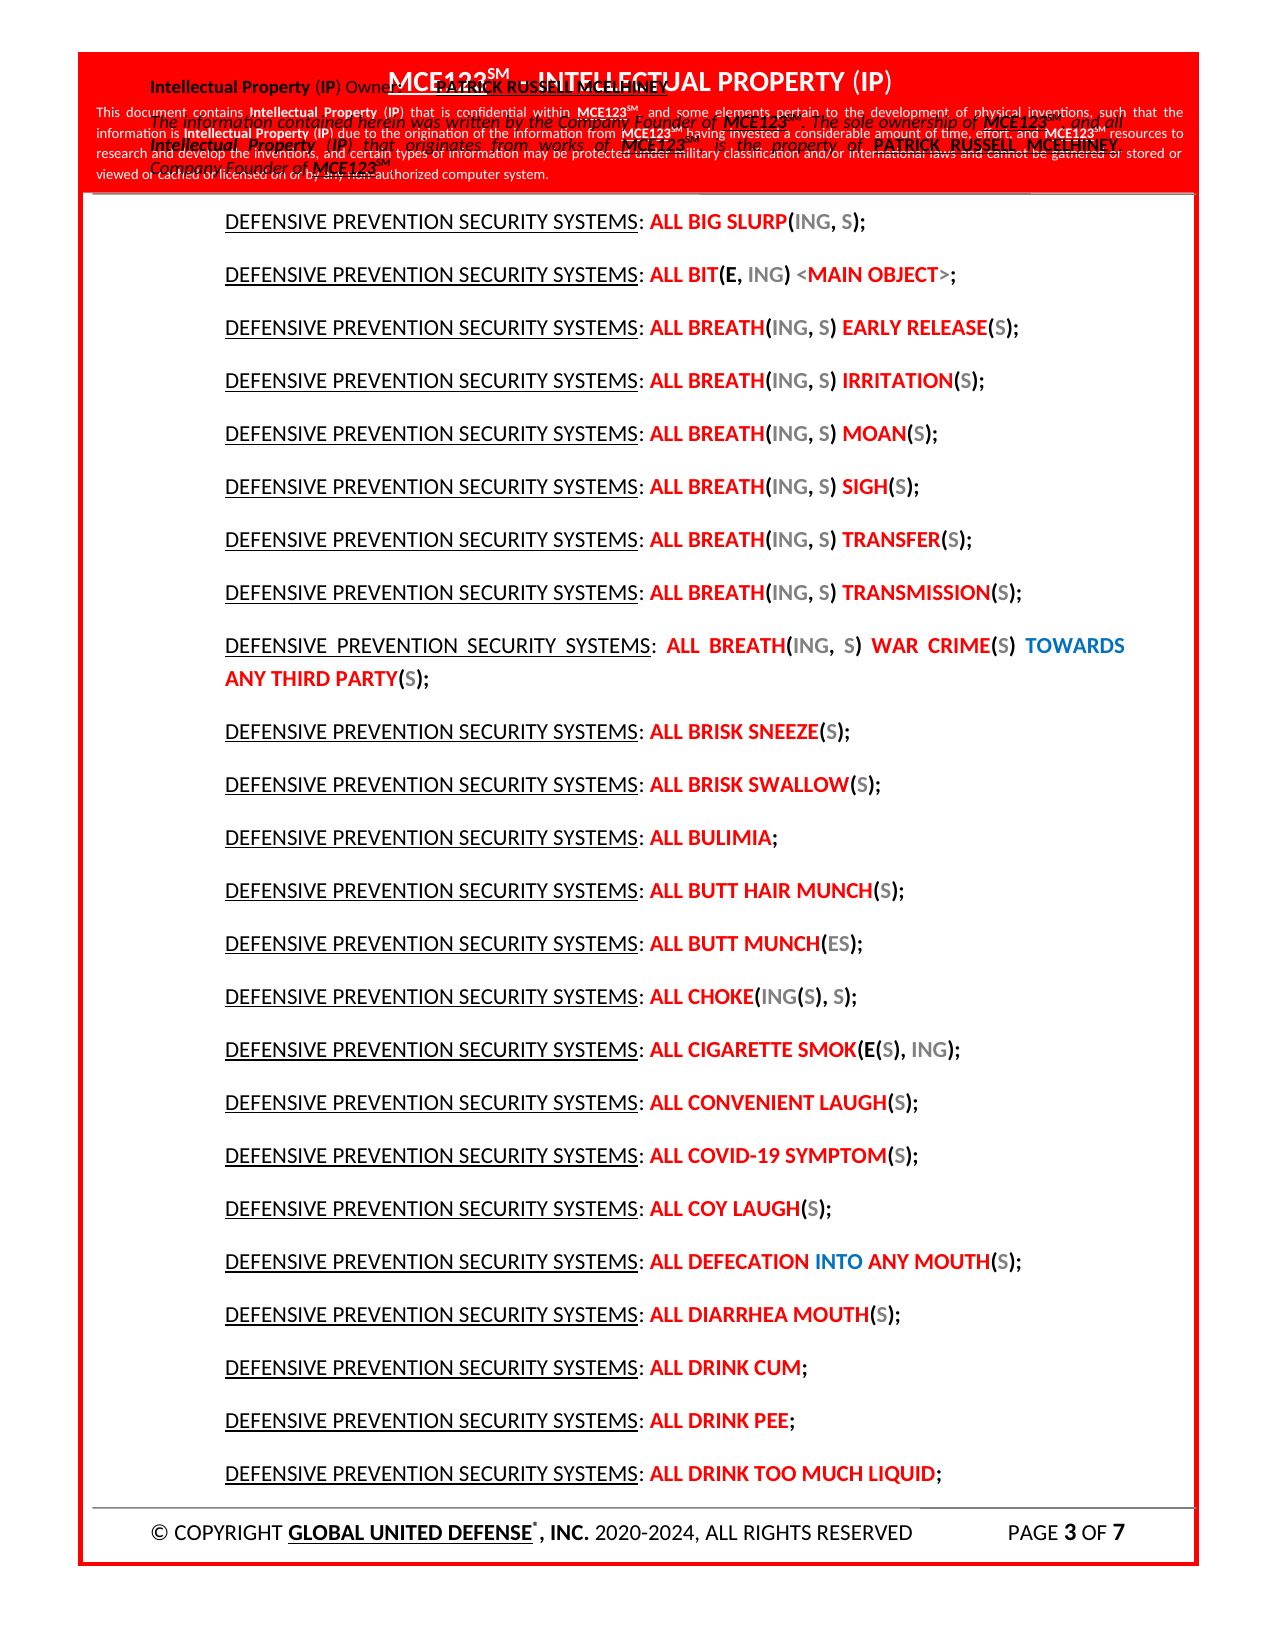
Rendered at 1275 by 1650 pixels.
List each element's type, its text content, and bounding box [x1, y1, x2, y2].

text DEFENSIVE PREVENTION SECURITY SYSTEMS: ALL CIGARETTE SMOK(E(S), ING); [225, 1035, 1125, 1063]
text DEFENSIVE PREVENTION SECURITY SYSTEMS: ALL BUTT HAIR MUNCH(S); [225, 876, 1125, 904]
text DEFENSIVE PREVENTION SECURITY SYSTEMS: ALL BREATH(ING, S) SIGH(S); [225, 472, 1125, 501]
text DEFENSIVE PREVENTION SECURITY SYSTEMS: ALL BREATH(ING, S) MOAN(S); [225, 419, 1125, 447]
text DEFENSIVE PREVENTION SECURITY SYSTEMS: ALL DRINK TOO MUCH LIQUID; [225, 1459, 1125, 1487]
text DEFENSIVE PREVENTION SECURITY SYSTEMS: ALL DRINK PEE; [225, 1406, 1125, 1434]
text DEFENSIVE PREVENTION SECURITY SYSTEMS: ALL DEFECATION INTO ANY MOUTH(S); [225, 1247, 1125, 1275]
text DEFENSIVE PREVENTION SECURITY SYSTEMS: ALL BREATH(ING, S) TRANSMISSION(S); [225, 578, 1125, 607]
text DEFENSIVE PREVENTION SECURITY SYSTEMS: ALL BREATH(ING, S) EARLY RELEASE(S); [225, 313, 1125, 341]
text DEFENSIVE PREVENTION SECURITY SYSTEMS: ALL BREATH(ING, S) IRRITATION(S); [225, 366, 1125, 394]
text DEFENSIVE PREVENTION SECURITY SYSTEMS: ALL CONVENIENT LAUGH(S); [225, 1088, 1125, 1116]
text DEFENSIVE PREVENTION SECURITY SYSTEMS: ALL BULIMIA; [225, 823, 1125, 851]
text DEFENSIVE PREVENTION SECURITY SYSTEMS: ALL BUTT MUNCH(ES); [225, 929, 1125, 957]
text DEFENSIVE PREVENTION SECURITY SYSTEMS: ALL BRISK SWALLOW(S); [225, 770, 1125, 798]
text DEFENSIVE PREVENTION SECURITY SYSTEMS: ALL DIARRHEA MOUTH(S); [225, 1300, 1125, 1328]
text DEFENSIVE PREVENTION SECURITY SYSTEMS: ALL COVID-19 SYMPTOM(S); [225, 1141, 1125, 1169]
text DEFENSIVE PREVENTION SECURITY SYSTEMS: ALL BREATH(ING, S) TRANSFER(S); [225, 526, 1125, 553]
text DEFENSIVE PREVENTION SECURITY SYSTEMS: ALL CHOKE(ING(S), S); [225, 982, 1125, 1010]
text DEFENSIVE PREVENTION SECURITY SYSTEMS: ALL BREATH(ING, S) WAR CRIME(S) TOWARDS ANY THIRD PARTY(S); [225, 632, 1125, 692]
text DEFENSIVE PREVENTION SECURITY SYSTEMS: ALL BRISK SNEEZE(S); [225, 717, 1125, 745]
text DEFENSIVE PREVENTION SECURITY SYSTEMS: ALL BIG SLURP(ING, S); [225, 207, 1125, 235]
text DEFENSIVE PREVENTION SECURITY SYSTEMS: ALL BIT(E, ING) <MAIN OBJECT>; [225, 260, 1125, 288]
text DEFENSIVE PREVENTION SECURITY SYSTEMS: ALL DRINK CUM; [225, 1353, 1125, 1381]
text DEFENSIVE PREVENTION SECURITY SYSTEMS: ALL COY LAUGH(S); [225, 1194, 1125, 1222]
